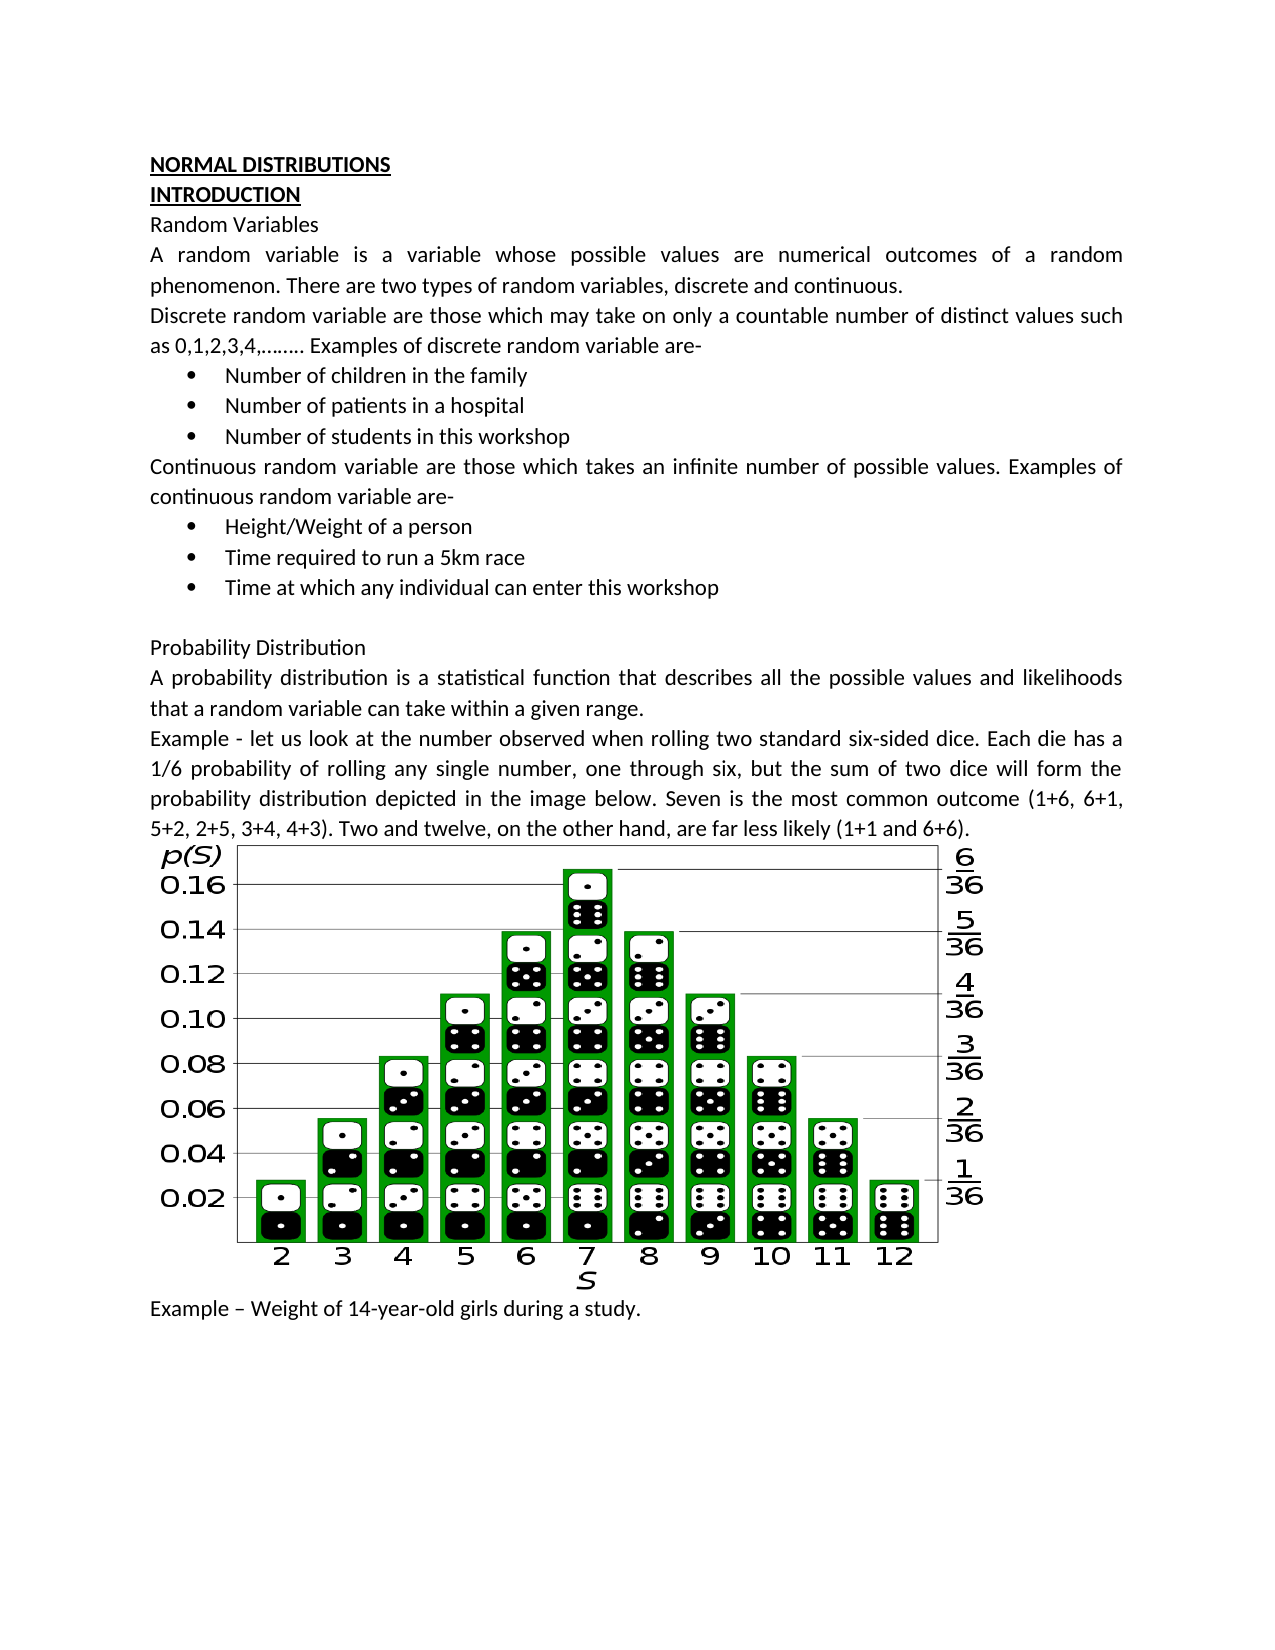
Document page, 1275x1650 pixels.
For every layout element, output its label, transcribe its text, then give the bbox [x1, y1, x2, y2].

text Example - let us look at the number observed when rolling two standard six-sided dice. Each die has a 1/6 probability of rolling any single number, one through six, but the sum of two dice will form the probability distribution depicted in the image below. Seven is the most common outcome (1+6, 6+1, 5+2, 2+5, 3+4, 4+3). Two and twelve, on the other hand, are far less likely (1+1 and 6+6). [150, 724, 1125, 843]
list Number of students in this workshop [187, 422, 1125, 450]
list Time at which any individual can enter this workshop [187, 573, 1125, 601]
picture [150, 844, 991, 1292]
list Number of children in the family [187, 361, 1125, 389]
text Probability Distribution [150, 633, 1125, 661]
text Example – Weight of 14-year-old girls during a study. [150, 1294, 1125, 1322]
text A probability distribution is a statistical function that describes all the possible values and likelihoods that a random variable can take within a given range. [150, 663, 1125, 722]
text Continuous random variable are those which takes an infinite number of possible values. Examples of continuous random variable are- [150, 452, 1125, 510]
list Height/Weight of a person [187, 512, 1125, 541]
text Discrete random variable are those which may take on only a countable number of distinct values such as 0,1,2,3,4,…….. Examples of discrete random variable are- [150, 301, 1125, 359]
text A random variable is a variable whose possible values are numerical outcomes of a random phenomenon. There are two types of random variables, discrete and continuous. [150, 241, 1125, 299]
list Time required to run a 5km race [187, 543, 1125, 571]
text Random Variables [150, 210, 1125, 238]
text NORMAL DISTRIBUTIONS [150, 150, 1125, 178]
text INTRODUCTION [150, 180, 1125, 208]
list Number of patients in a hospital [187, 392, 1125, 420]
